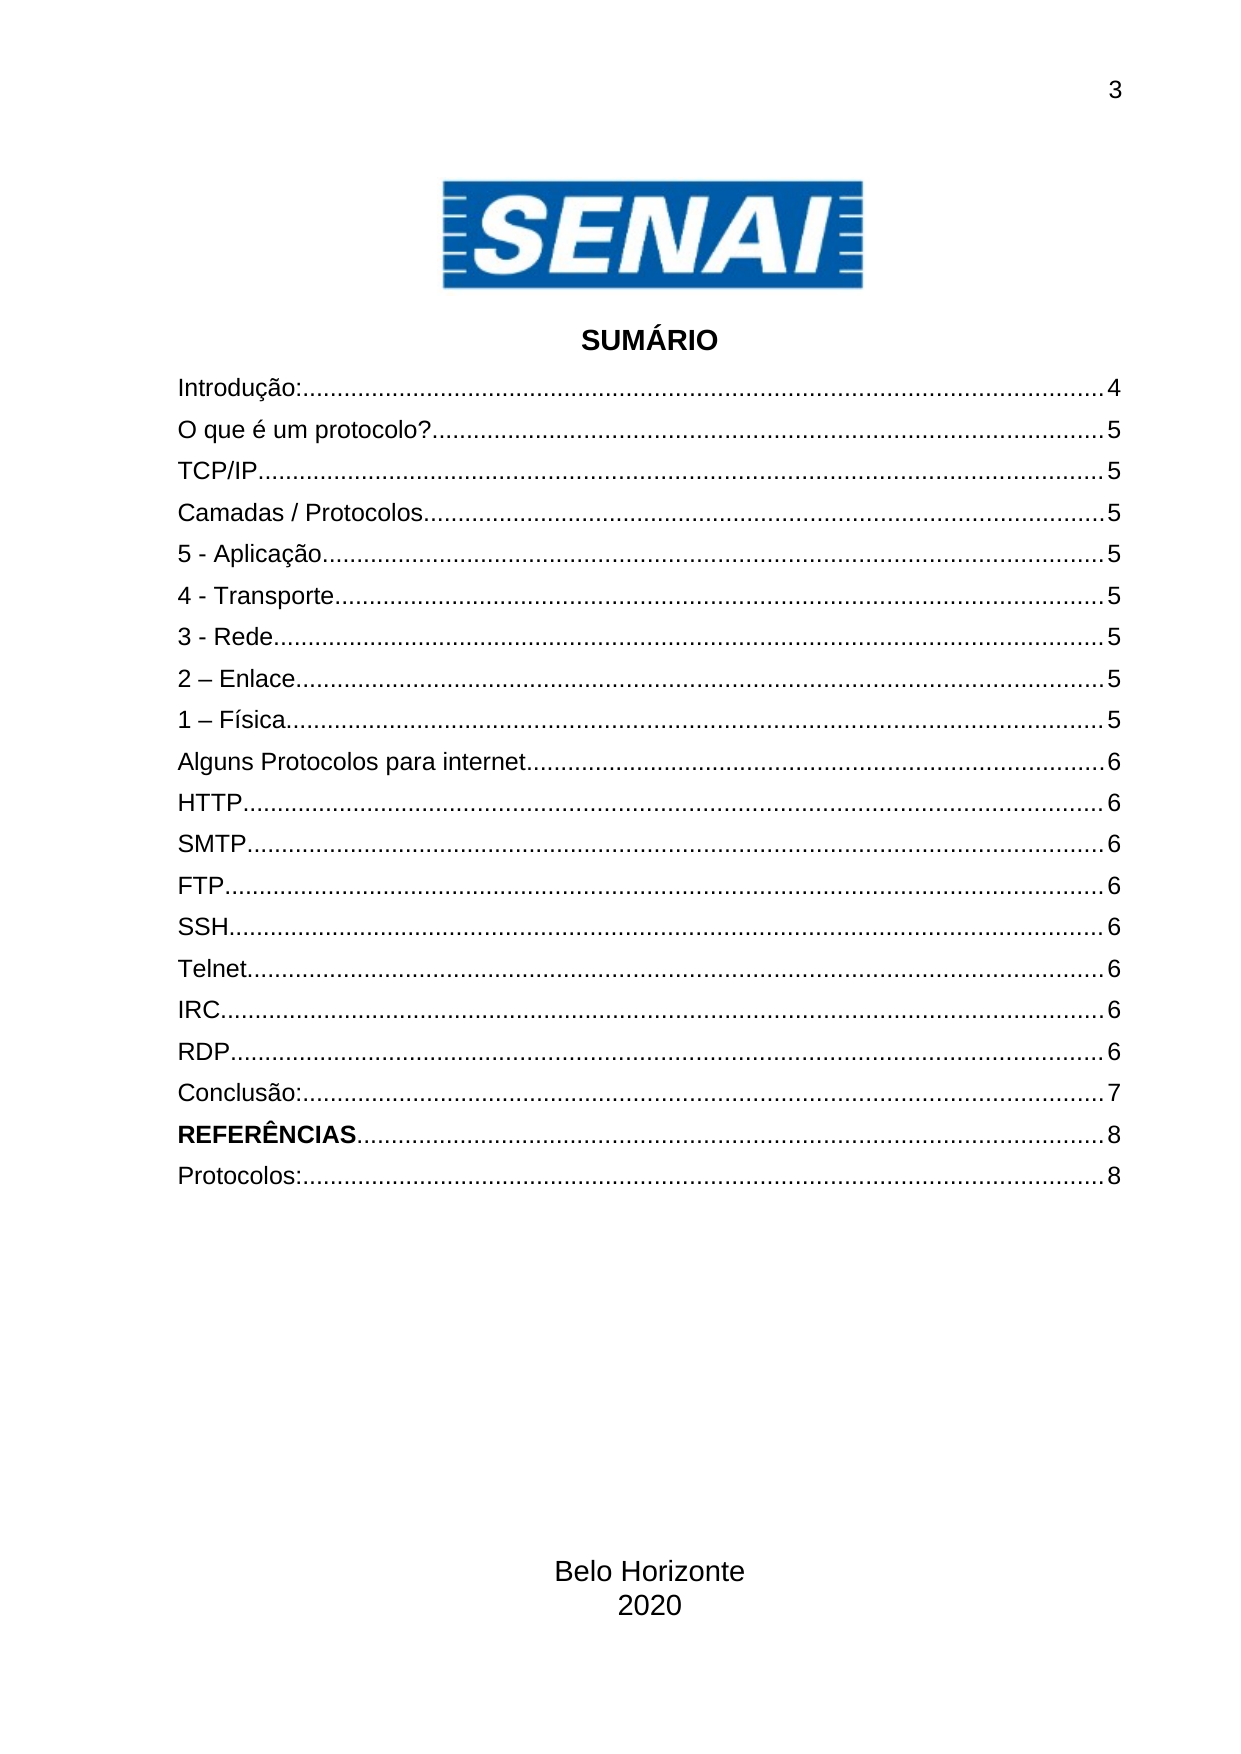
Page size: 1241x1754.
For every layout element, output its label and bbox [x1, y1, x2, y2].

picture [437, 177, 871, 296]
